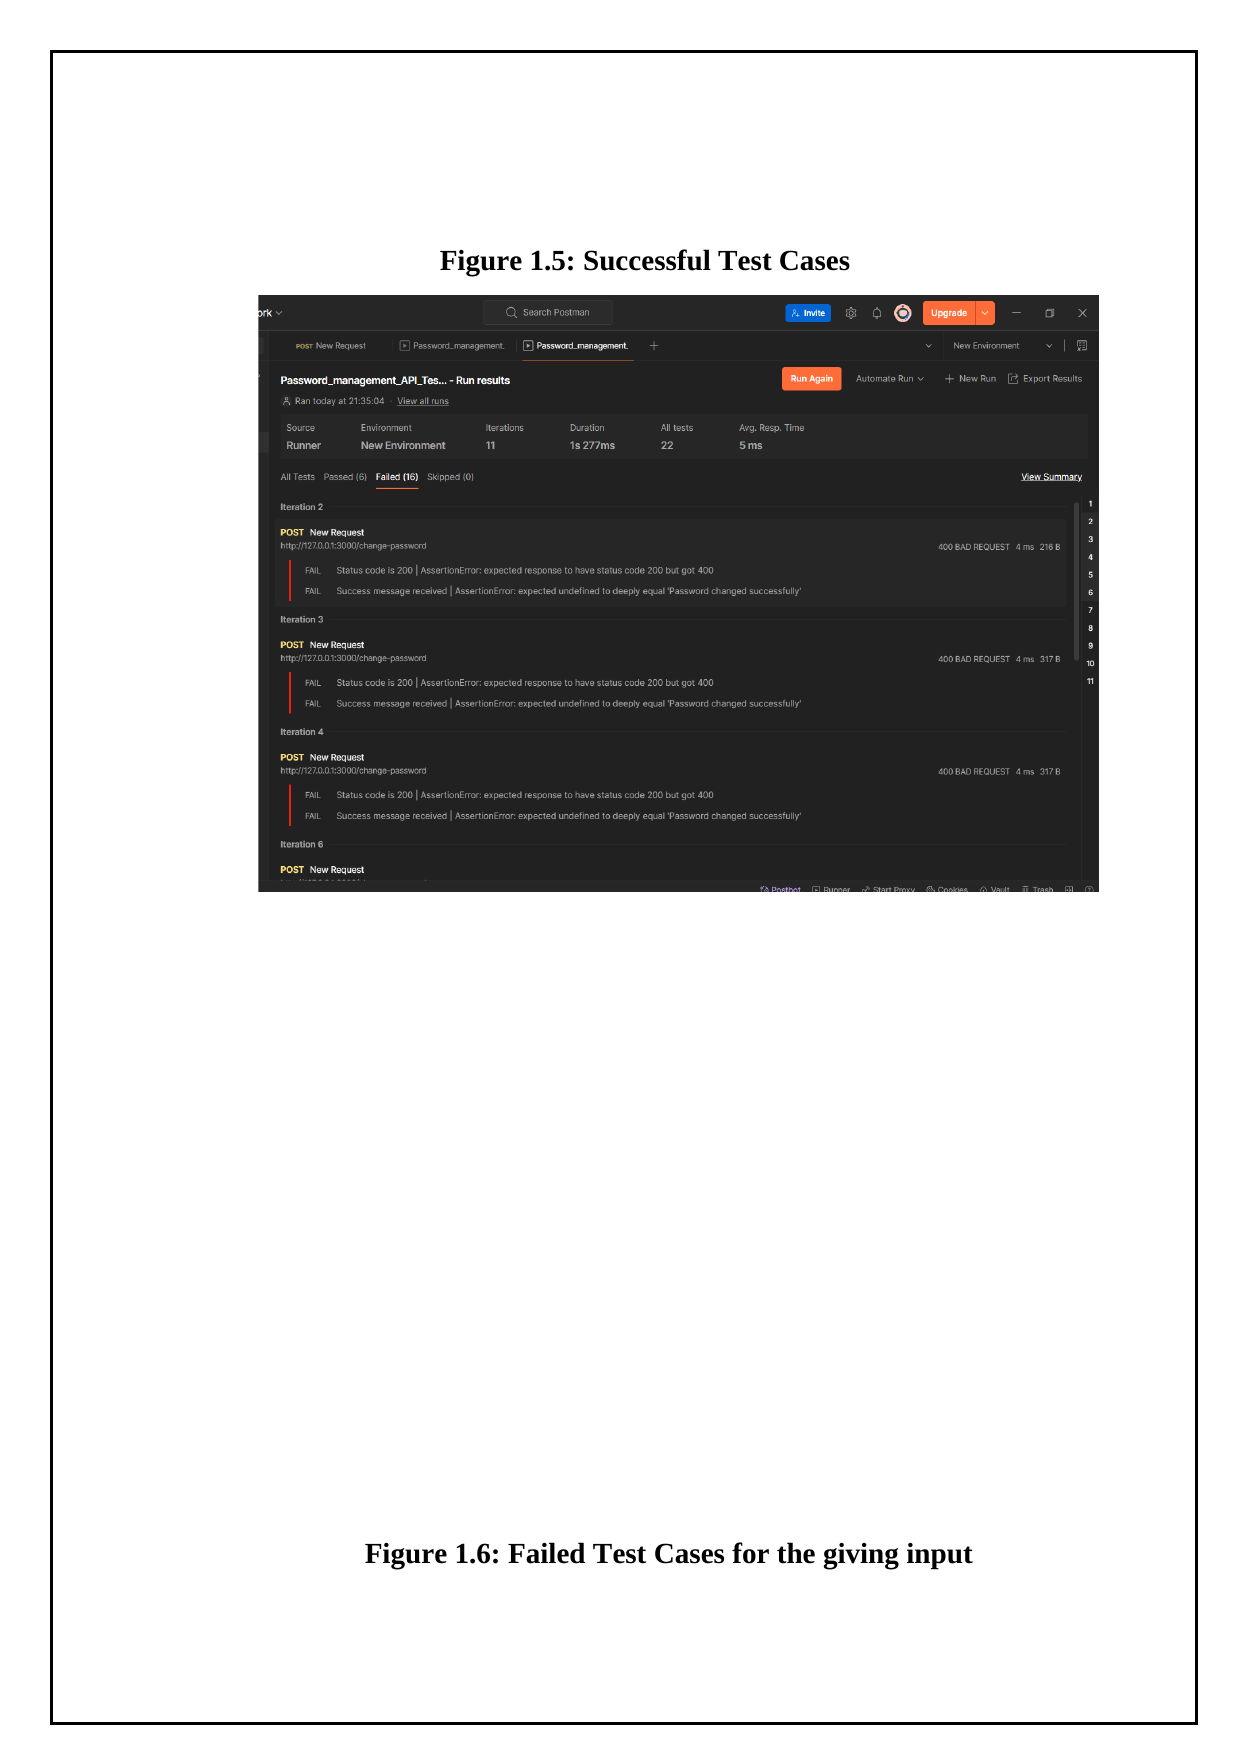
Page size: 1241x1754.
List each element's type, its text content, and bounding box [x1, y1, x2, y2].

text Figure 1.5: Successful Test Cases [364, 243, 1195, 276]
picture [258, 295, 1099, 892]
text Figure 1.6: Failed Test Cases for the giving input [64, 1536, 1195, 1569]
